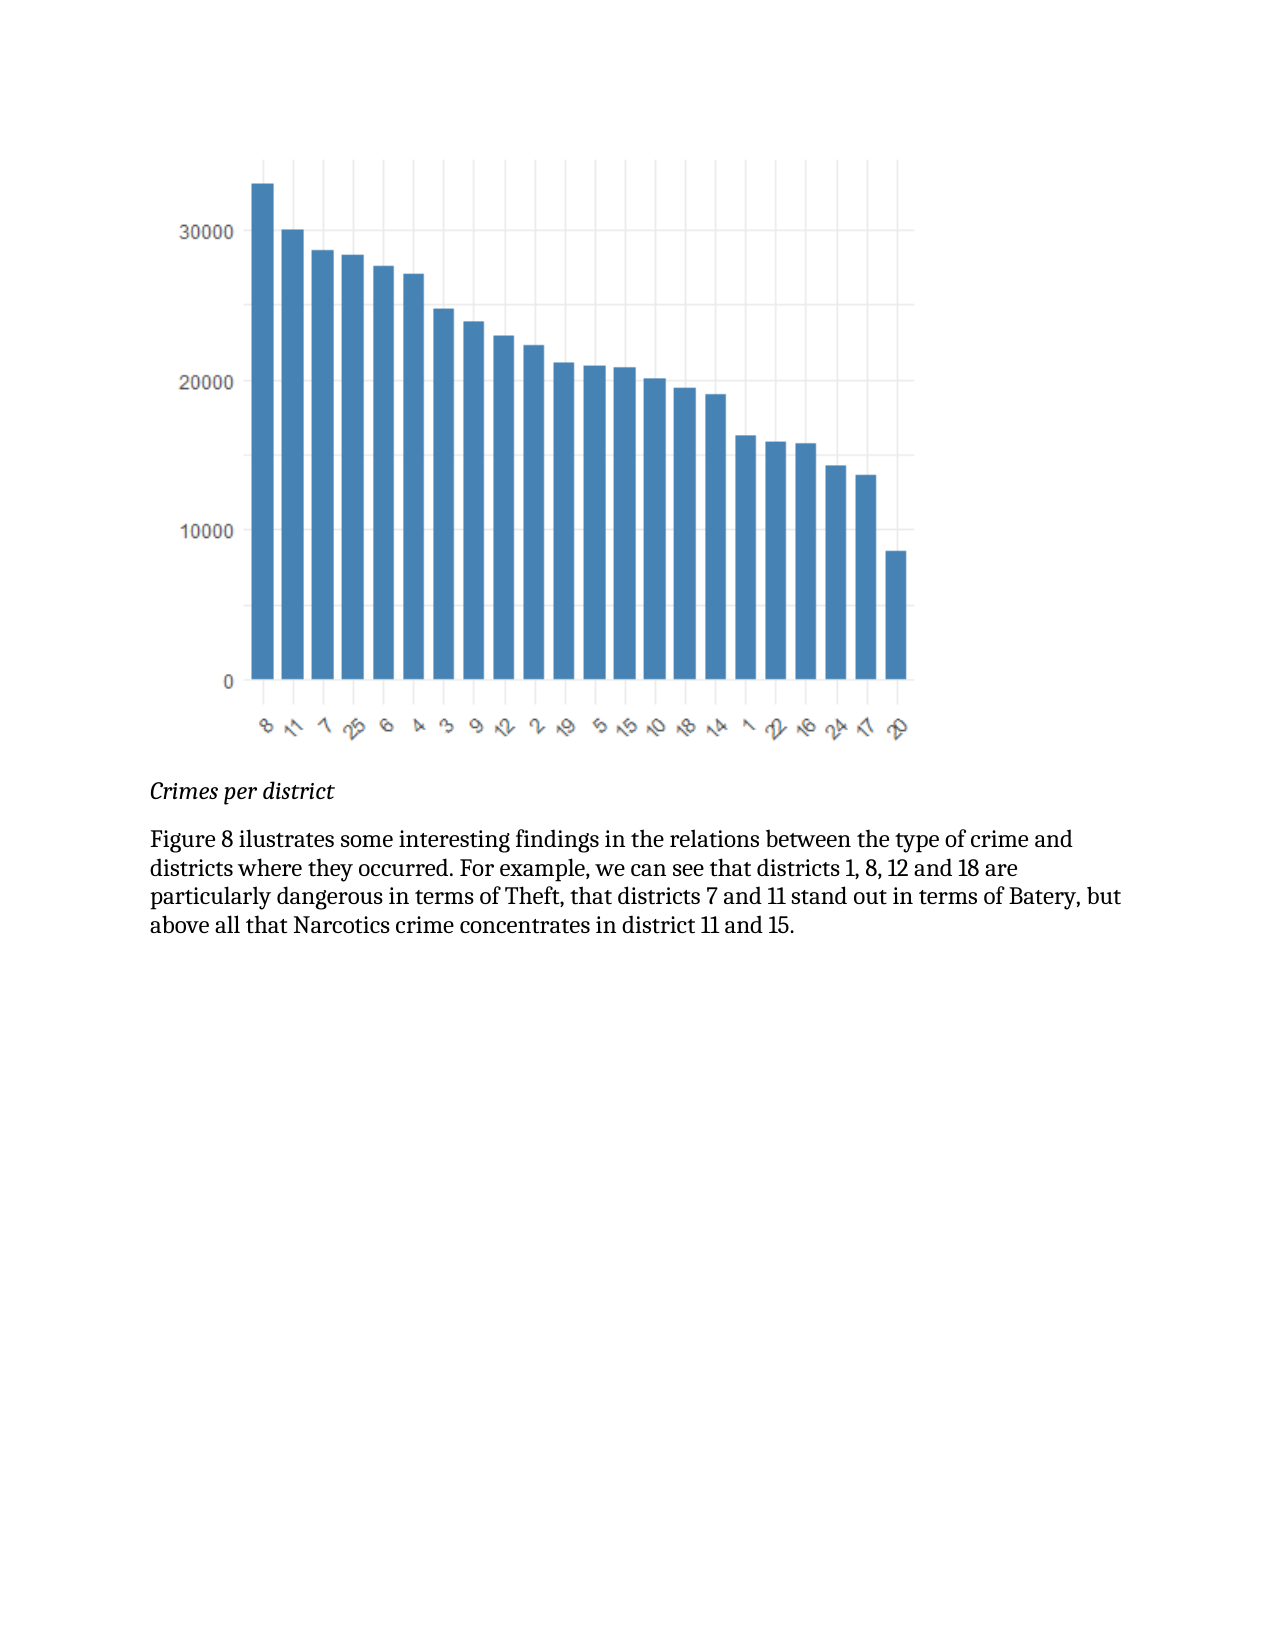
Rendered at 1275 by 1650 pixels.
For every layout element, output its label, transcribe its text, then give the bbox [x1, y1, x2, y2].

text Crimes per district [150, 777, 1125, 806]
picture [168, 150, 927, 757]
text Figure 8 ilustrates some interesting findings in the relations between the type of crime and districts where they occurred. For example, we can see that districts 1, 8, 12 and 18 are particularly dangerous in terms of Theft, that districts 7 and 11 stand out in terms of Batery, but above all that Narcotics crime concentrates in district 11 and 15. [150, 825, 1125, 940]
